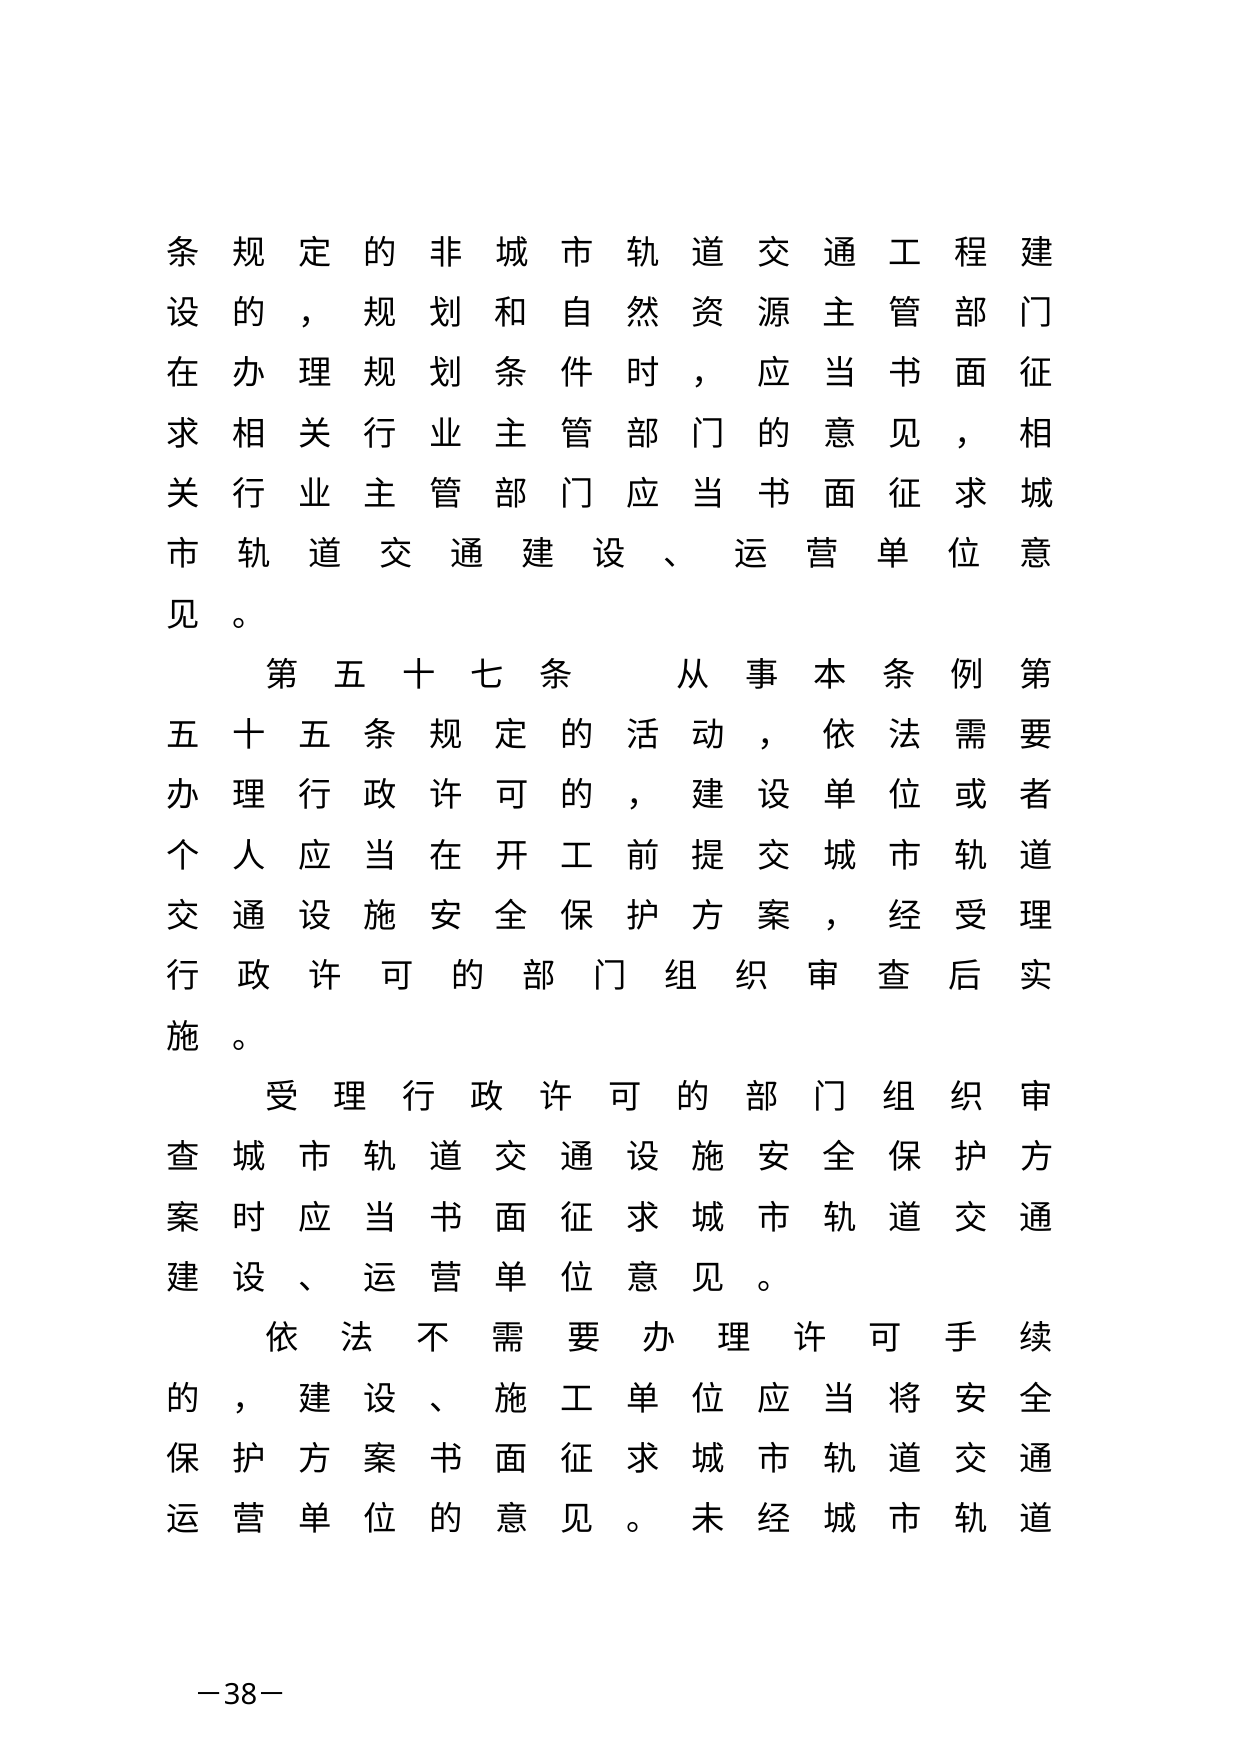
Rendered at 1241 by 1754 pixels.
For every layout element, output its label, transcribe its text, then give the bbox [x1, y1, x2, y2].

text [167, 219, 1085, 642]
text 受理行政许可的部门组织审查城市轨道交通设施安全保护方案时应当书面征求城市轨道交通建设、运营单位意见。 [167, 1064, 1085, 1305]
text 第五十七条 从事本条例第五十五条规定的活动，依法需要办理行政许可的，建设单位或者个人应当在开工前提交城市轨道交通设施安全保护方案，经受理行政许可的部门组织审查后实施。 [167, 642, 1085, 1064]
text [167, 1305, 1085, 1546]
